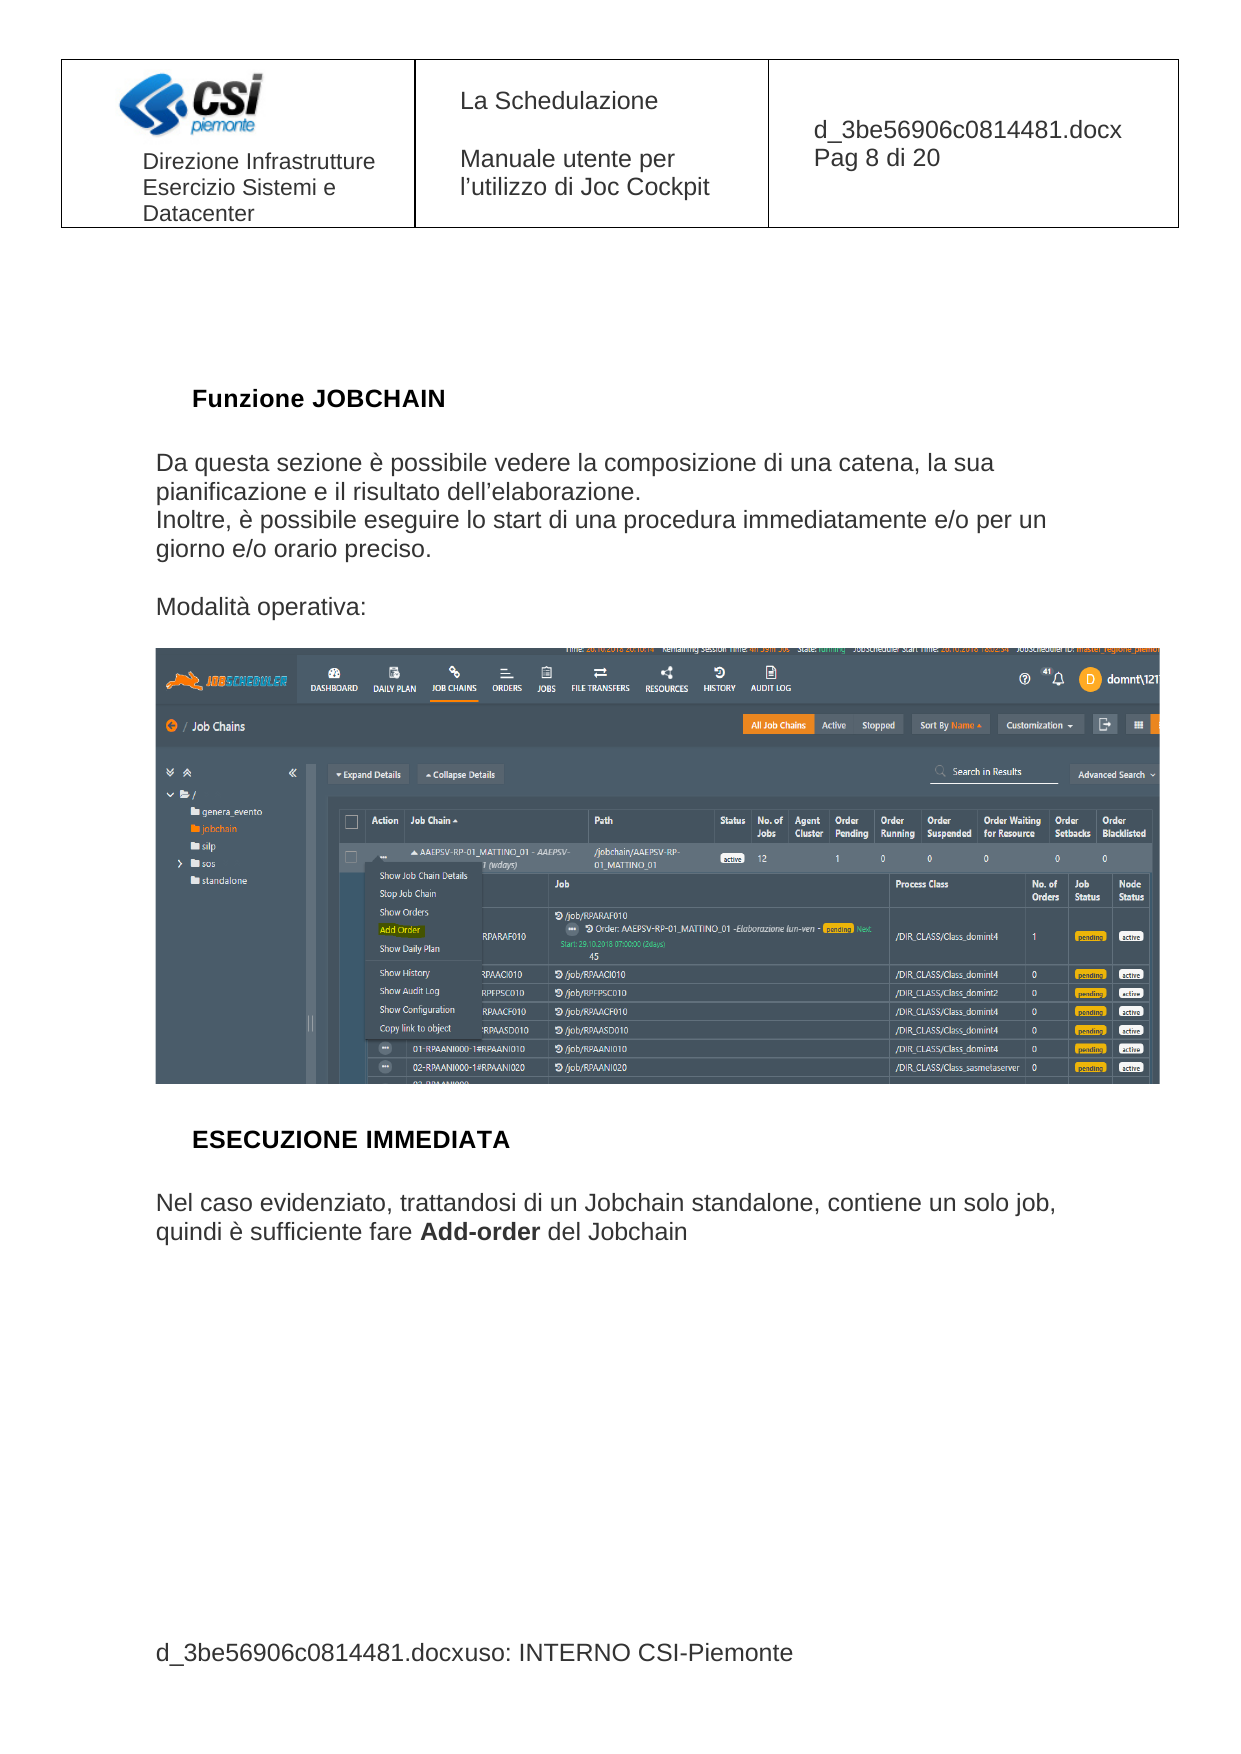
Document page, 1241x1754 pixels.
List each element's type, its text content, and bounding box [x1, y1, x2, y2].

subtitle ESECUZIONE IMMEDIATA [192, 1124, 1092, 1153]
text Nel caso evidenziato, trattandosi di un Jobchain standalone, contiene un solo job, [156, 1188, 1122, 1217]
text quindi è sufficiente fare Add-order del Jobchain [156, 1217, 1122, 1246]
text Modalità operativa: [156, 591, 1122, 620]
text Inoltre, è possibile eseguire lo start di una procedura immediatamente e/o per un [156, 505, 1122, 534]
text giorno e/o orario preciso. [156, 534, 1122, 563]
picture [155, 648, 1160, 1084]
text Da questa sezione è possibile vedere la composizione di una catena, la sua pianificazione e il risultato dell’elaborazione. [156, 448, 1122, 505]
picture [106, 60, 282, 148]
subtitle Funzione JOBCHAIN [192, 384, 1092, 413]
